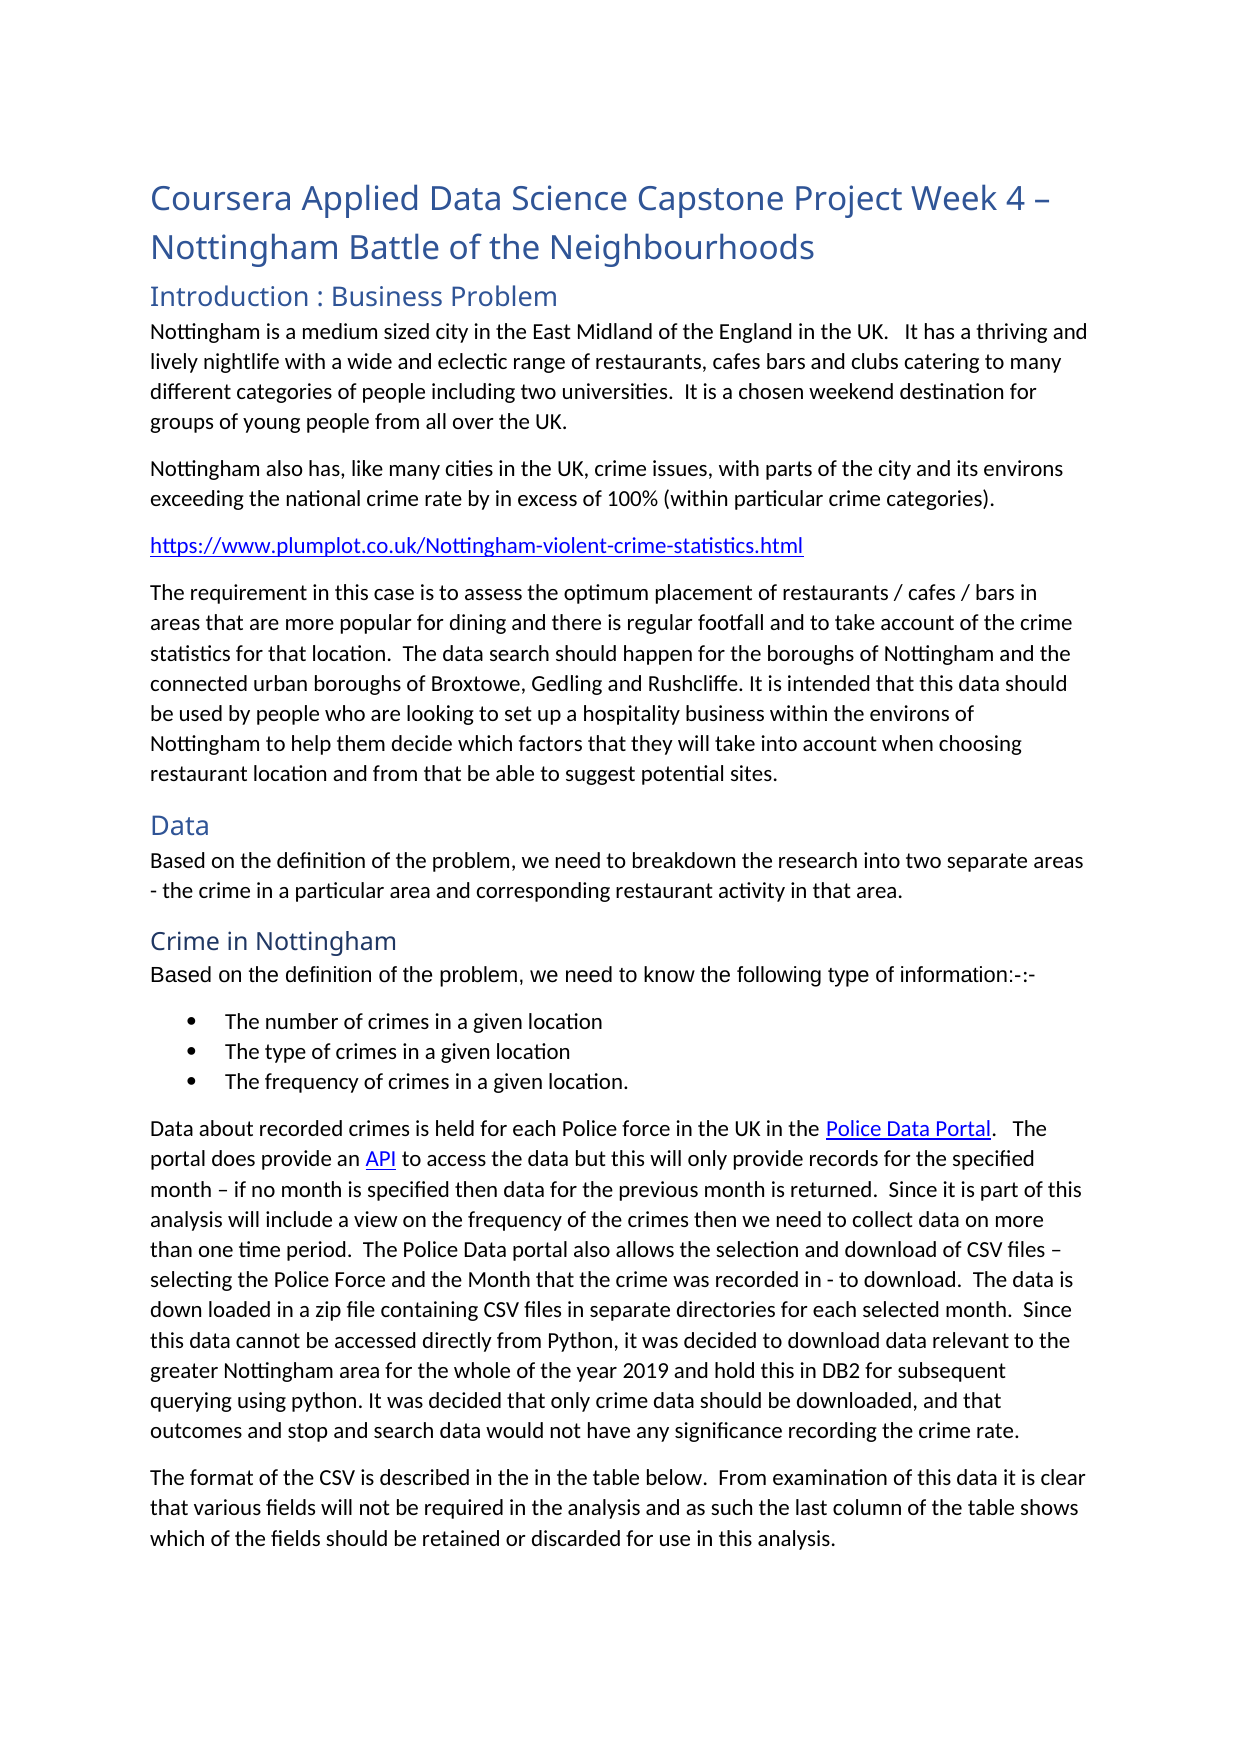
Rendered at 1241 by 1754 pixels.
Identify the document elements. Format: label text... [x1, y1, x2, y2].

list The frequency of crimes in a given location. [187, 1067, 1090, 1095]
text Nottingham is a medium sized city in the East Midland of the England in the UK. It has a thriving and lively nightlife with a wide and eclectic range of restaurants, cafes bars and clubs catering to many different categories of people including two universities. It is a chosen weekend destination for groups of young people from all over the UK. [150, 317, 1090, 436]
text Nottingham also has, like many cities in the UK, crime issues, with parts of the city and its environs exceeding the national crime rate by in excess of 100% (within particular crime categories). [150, 454, 1090, 513]
text The requirement in this case is to assess the optimum placement of restaurants / cafes / bars in areas that are more popular for dining and there is regular footfall and to take account of the crime statistics for that location. The data search should happen for the boroughs of Nottingham and the connected urban boroughs of Broxtowe, Gedling and Rushcliffe. It is intended that this data should be used by people who are looking to set up a hospitality business within the environs of Nottingham to help them decide which factors that they will take into account when choosing restaurant location and from that be able to suggest potential sites. [150, 578, 1090, 788]
subtitle Crime in Nottingham [150, 923, 1090, 957]
text https://www.plumplot.co.uk/Nottingham-violent-crime-statistics.html [150, 531, 1090, 559]
subtitle Introduction : Business Problem [150, 277, 1090, 314]
subtitle Coursera Applied Data Science Capstone Project Week 4 – Nottingham Battle of the Neighbourhoods [150, 175, 1090, 269]
text Data about recorded crimes is held for each Police force in the UK in the Police Data Portal. The portal does provide an API to access the data but this will only provide records for the specified month – if no month is specified then data for the previous month is returned. Since it is part of this analysis will include a view on the frequency of the crimes then we need to collect data on more than one time period. The Police Data portal also allows the selection and download of CSV files – selecting the Police Force and the Month that the crime was recorded in - to download. The data is down loaded in a zip file containing CSV files in separate directories for each selected month. Since this data cannot be accessed directly from Python, it was decided to download data relevant to the greater Nottingham area for the whole of the year 2019 and hold this in DB2 for subsequent querying using python. It was decided that only crime data should be downloaded, and that outcomes and stop and search data would not have any significance recording the crime rate. [150, 1114, 1090, 1444]
text Based on the definition of the problem, we need to breakdown the research into two separate areas - the crime in a particular area and corresponding restaurant activity in that area. [150, 846, 1090, 904]
text Based on the definition of the problem, we need to know the following type of information:-:- [150, 960, 1090, 988]
list The number of crimes in a given location [187, 1007, 1090, 1035]
text The format of the CSV is described in the in the table below. From examination of this data it is clear that various fields will not be required in the analysis and as such the last column of the table shows which of the fields should be retained or discarded for use in this analysis. [150, 1463, 1090, 1552]
subtitle Data [150, 806, 1090, 843]
list The type of crimes in a given location [187, 1037, 1090, 1065]
